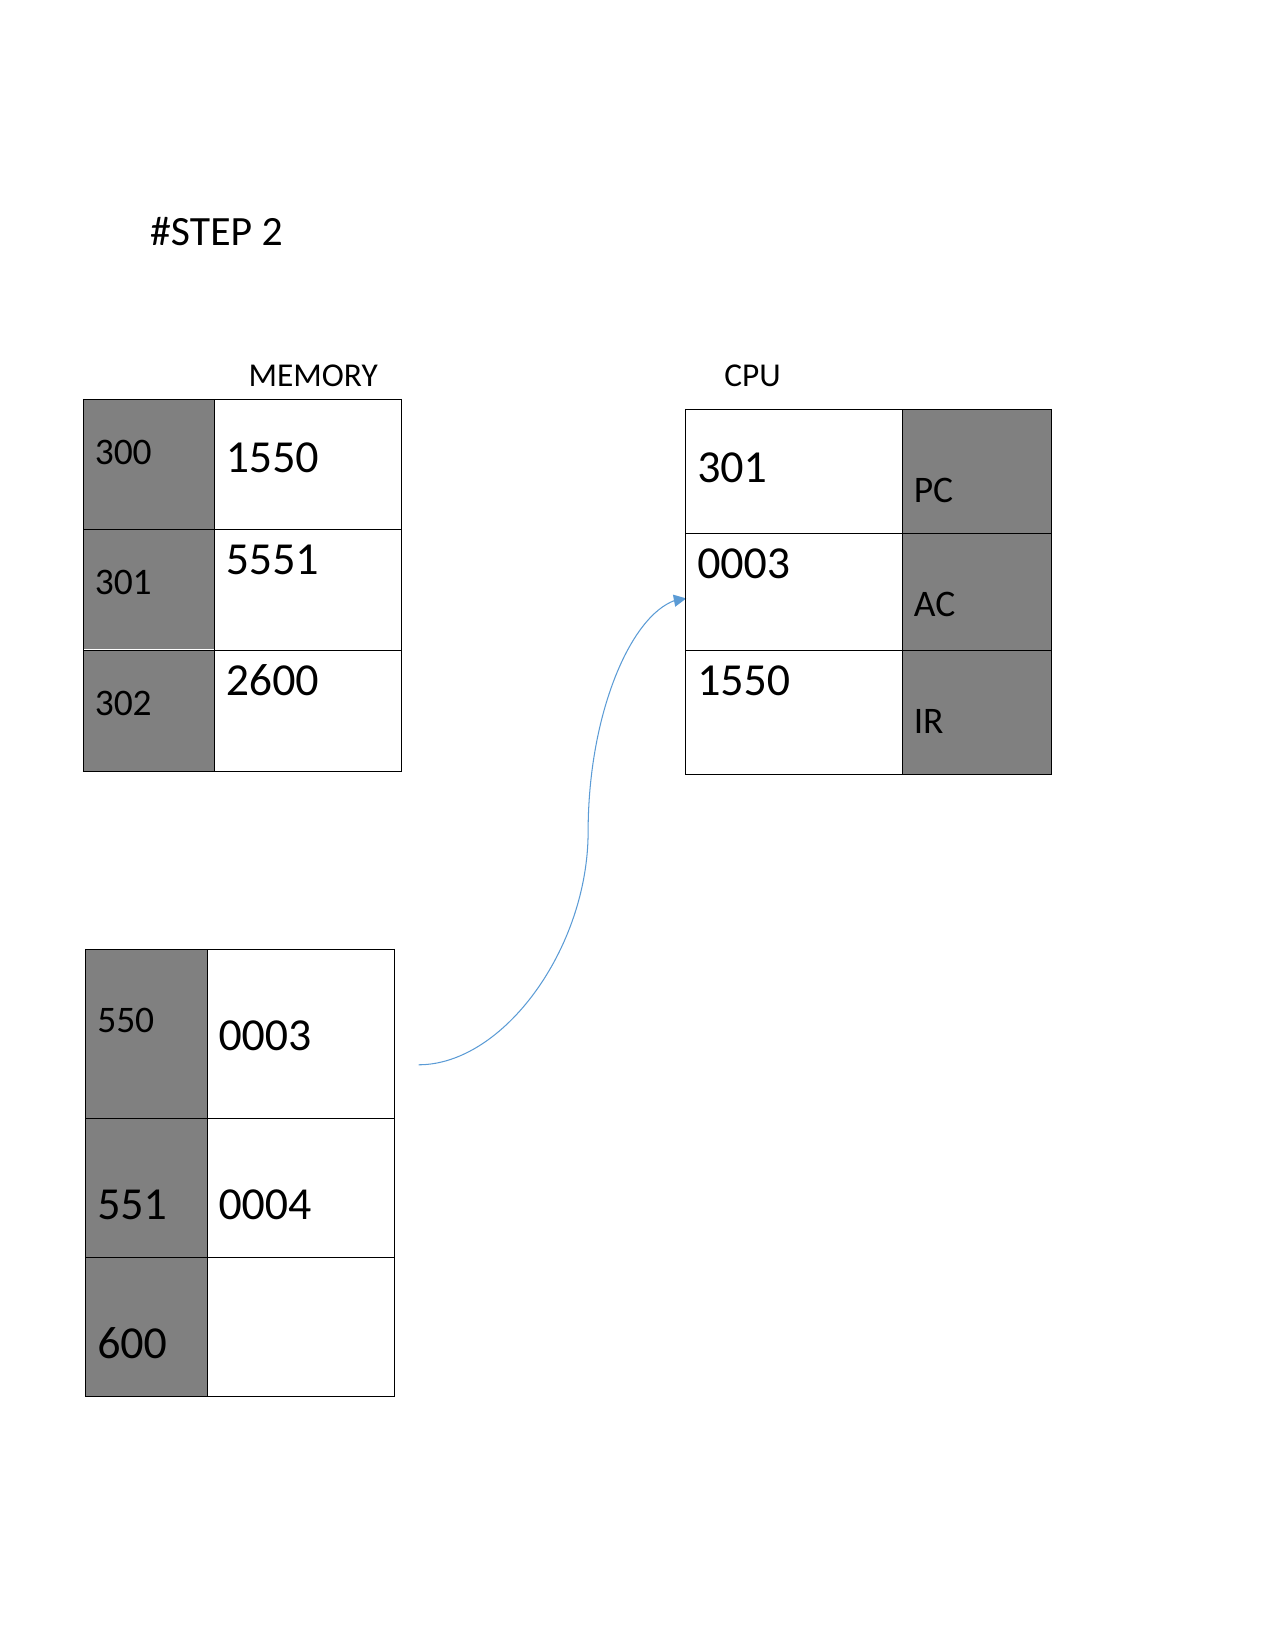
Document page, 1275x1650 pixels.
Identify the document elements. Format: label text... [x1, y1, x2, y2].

table_cell 0004 [208, 1119, 394, 1257]
text #STEP 2 [150, 205, 1125, 256]
table_cell 5551 [215, 530, 401, 649]
table_cell 302 [84, 651, 214, 771]
table_header 0003 [208, 950, 394, 1118]
table_header 1550 [215, 400, 401, 529]
text MEMORY CPU [150, 354, 1125, 394]
table_header 301 [686, 410, 902, 533]
table_cell 551 [86, 1119, 207, 1257]
table_cell 600 [86, 1258, 207, 1396]
table_header 300 [84, 400, 214, 529]
table_cell AC [903, 534, 1051, 650]
table_cell 301 [84, 530, 214, 649]
table_cell IR [903, 651, 1051, 774]
table_cell 0003 [686, 534, 902, 650]
table_header PC [903, 410, 1051, 533]
table_cell [208, 1258, 394, 1396]
table_cell 1550 [686, 651, 902, 774]
table_cell 2600 [215, 651, 401, 771]
table_header 550 [86, 950, 207, 1118]
